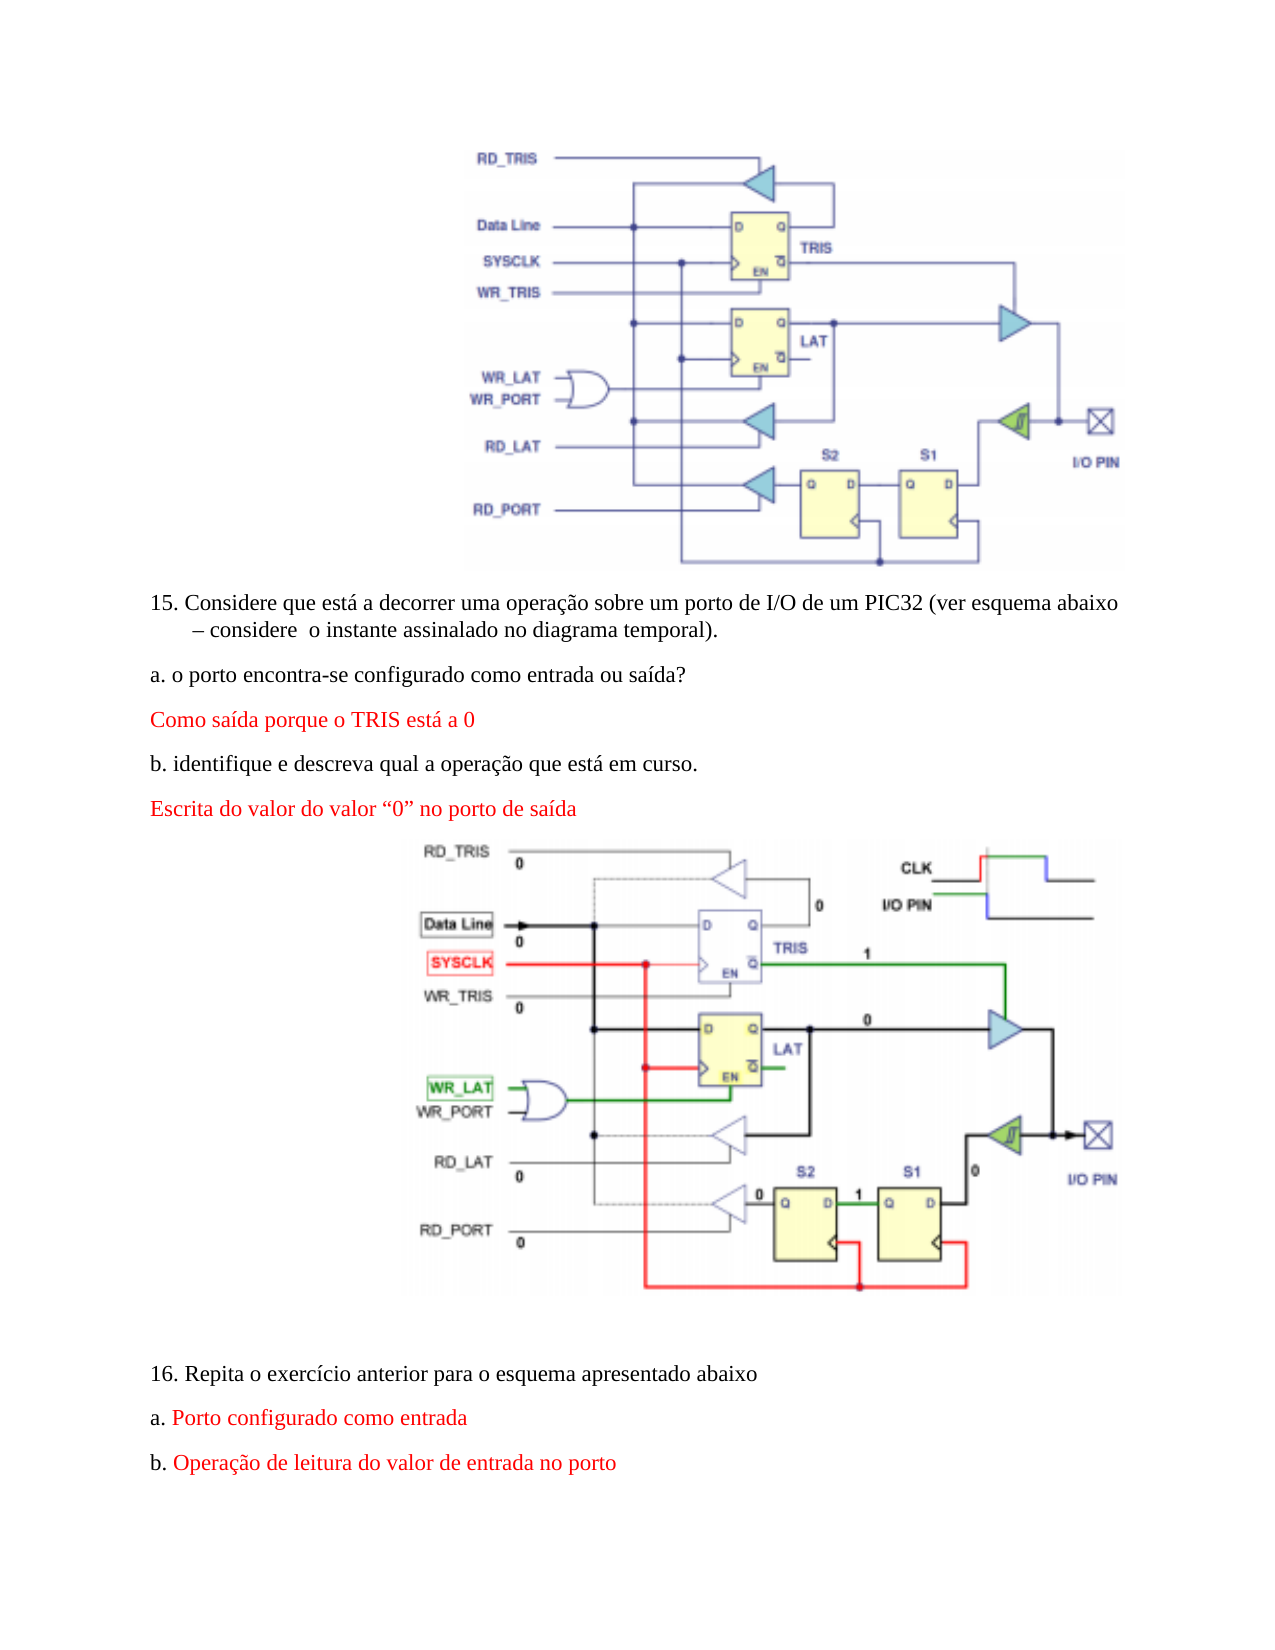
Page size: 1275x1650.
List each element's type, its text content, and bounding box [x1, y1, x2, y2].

text 15. Considere que está a decorrer uma operação sobre um porto de I/O de um PIC32 (ver esquema abaixo – considere o instante assinalado no diagrama temporal). [150, 589, 1125, 643]
text Escrita do valor do valor “0” no porto de saída [150, 795, 1125, 821]
text Como saída porque o TRIS está a 0 [150, 706, 1125, 732]
picture [400, 839, 1125, 1296]
picture [464, 150, 1125, 571]
text b. Operação de leitura do valor de entrada no porto [150, 1449, 1125, 1475]
text b. identifique e descreva qual a operação que está em curso. [150, 750, 1125, 777]
text 16. Repita o exercício anterior para o esquema apresentado abaixo [150, 1360, 1125, 1386]
text a. Porto configurado como entrada [150, 1404, 1125, 1431]
text a. o porto encontra-se configurado como entrada ou saída? [150, 661, 1125, 687]
